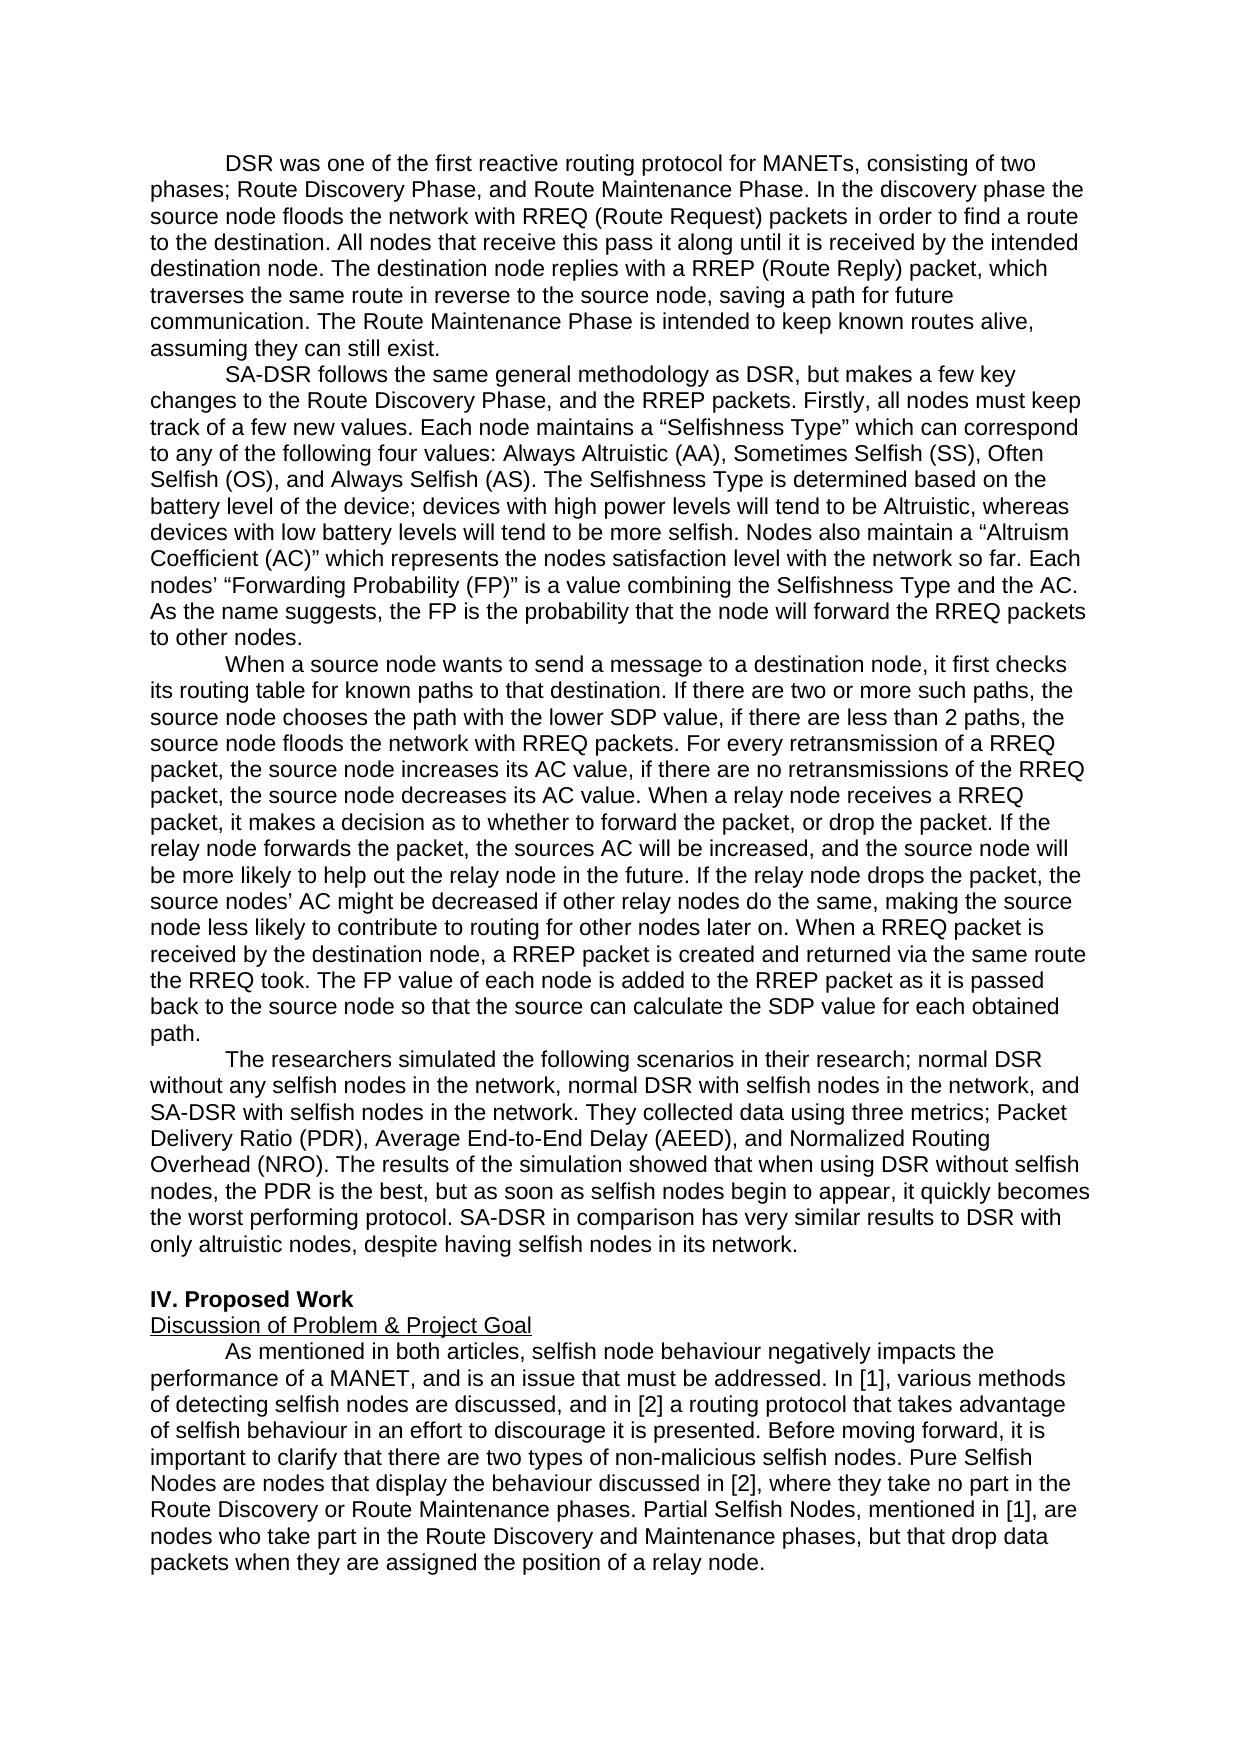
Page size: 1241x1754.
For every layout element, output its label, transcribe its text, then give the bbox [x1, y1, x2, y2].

text As mentioned in both articles, selfish node behaviour negatively impacts the performance of a MANET, and is an issue that must be addressed. In [1], various methods of detecting selfish nodes are discussed, and in [2] a routing protocol that takes advantage of selfish behaviour in an effort to discourage it is presented. Before moving forward, it is important to clarify that there are two types of non-malicious selfish nodes. Pure Selfish Nodes are nodes that display the behaviour discussed in [2], where they take no part in the Route Discovery or Route Maintenance phases. Partial Selfish Nodes, mentioned in [1], are nodes who take part in the Route Discovery and Maintenance phases, but that drop data packets when they are assigned the position of a relay node. [150, 1338, 1090, 1576]
text IV. Proposed Work [150, 1286, 1090, 1312]
text Discussion of Problem & Project Goal [150, 1312, 1090, 1338]
text When a source node wants to send a message to a destination node, it first checks its routing table for known paths to that destination. If there are two or more such paths, the source node chooses the path with the lower SDP value, if there are less than 2 paths, the source node floods the network with RREQ packets. For every retransmission of a RREQ packet, the source node increases its AC value, if there are no retransmissions of the RREQ packet, the source node decreases its AC value. When a relay node receives a RREQ packet, it makes a decision as to whether to forward the packet, or drop the packet. If the relay node forwards the packet, the sources AC will be increased, and the source node will be more likely to help out the relay node in the future. If the relay node drops the packet, the source nodes’ AC might be decreased if other relay nodes do the same, making the source node less likely to contribute to routing for other nodes later on. When a RREQ packet is received by the destination node, a RREP packet is created and returned via the same route the RREQ took. The FP value of each node is added to the RREP packet as it is passed back to the source node so that the source can calculate the SDP value for each obtained path. [150, 651, 1090, 1046]
text DSR was one of the first reactive routing protocol for MANETs, consisting of two phases; Route Discovery Phase, and Route Maintenance Phase. In the discovery phase the source node floods the network with RREQ (Route Request) packets in order to find a route to the destination. All nodes that receive this pass it along until it is received by the intended destination node. The destination node replies with a RREP (Route Reply) packet, which traverses the same route in reverse to the source node, saving a path for future communication. The Route Maintenance Phase is intended to keep known routes alive, assuming they can still exist. [150, 150, 1090, 361]
text SA-DSR follows the same general methodology as DSR, but makes a few key changes to the Route Discovery Phase, and the RREP packets. Firstly, all nodes must keep track of a few new values. Each node maintains a “Selfishness Type” which can correspond to any of the following four values: Always Altruistic (AA), Sometimes Selfish (SS), Often Selfish (OS), and Always Selfish (AS). The Selfishness Type is determined based on the battery level of the device; devices with high power levels will tend to be Altruistic, whereas devices with low battery levels will tend to be more selfish. Nodes also maintain a “Altruism Coefficient (AC)” which represents the nodes satisfaction level with the network so far. Each nodes’ “Forwarding Probability (FP)” is a value combining the Selfishness Type and the AC. As the name suggests, the FP is the probability that the node will forward the RREQ packets to other nodes. [150, 361, 1090, 651]
text The researchers simulated the following scenarios in their research; normal DSR without any selfish nodes in the network, normal DSR with selfish nodes in the network, and SA-DSR with selfish nodes in the network. They collected data using three metrics; Packet Delivery Ratio (PDR), Average End-to-End Delay (AEED), and Normalized Routing Overhead (NRO). The results of the simulation showed that when using DSR without selfish nodes, the PDR is the best, but as soon as selfish nodes begin to appear, it quickly becomes the worst performing protocol. SA-DSR in comparison has very similar results to DSR with only altruistic nodes, despite having selfish nodes in its network. [150, 1046, 1090, 1257]
